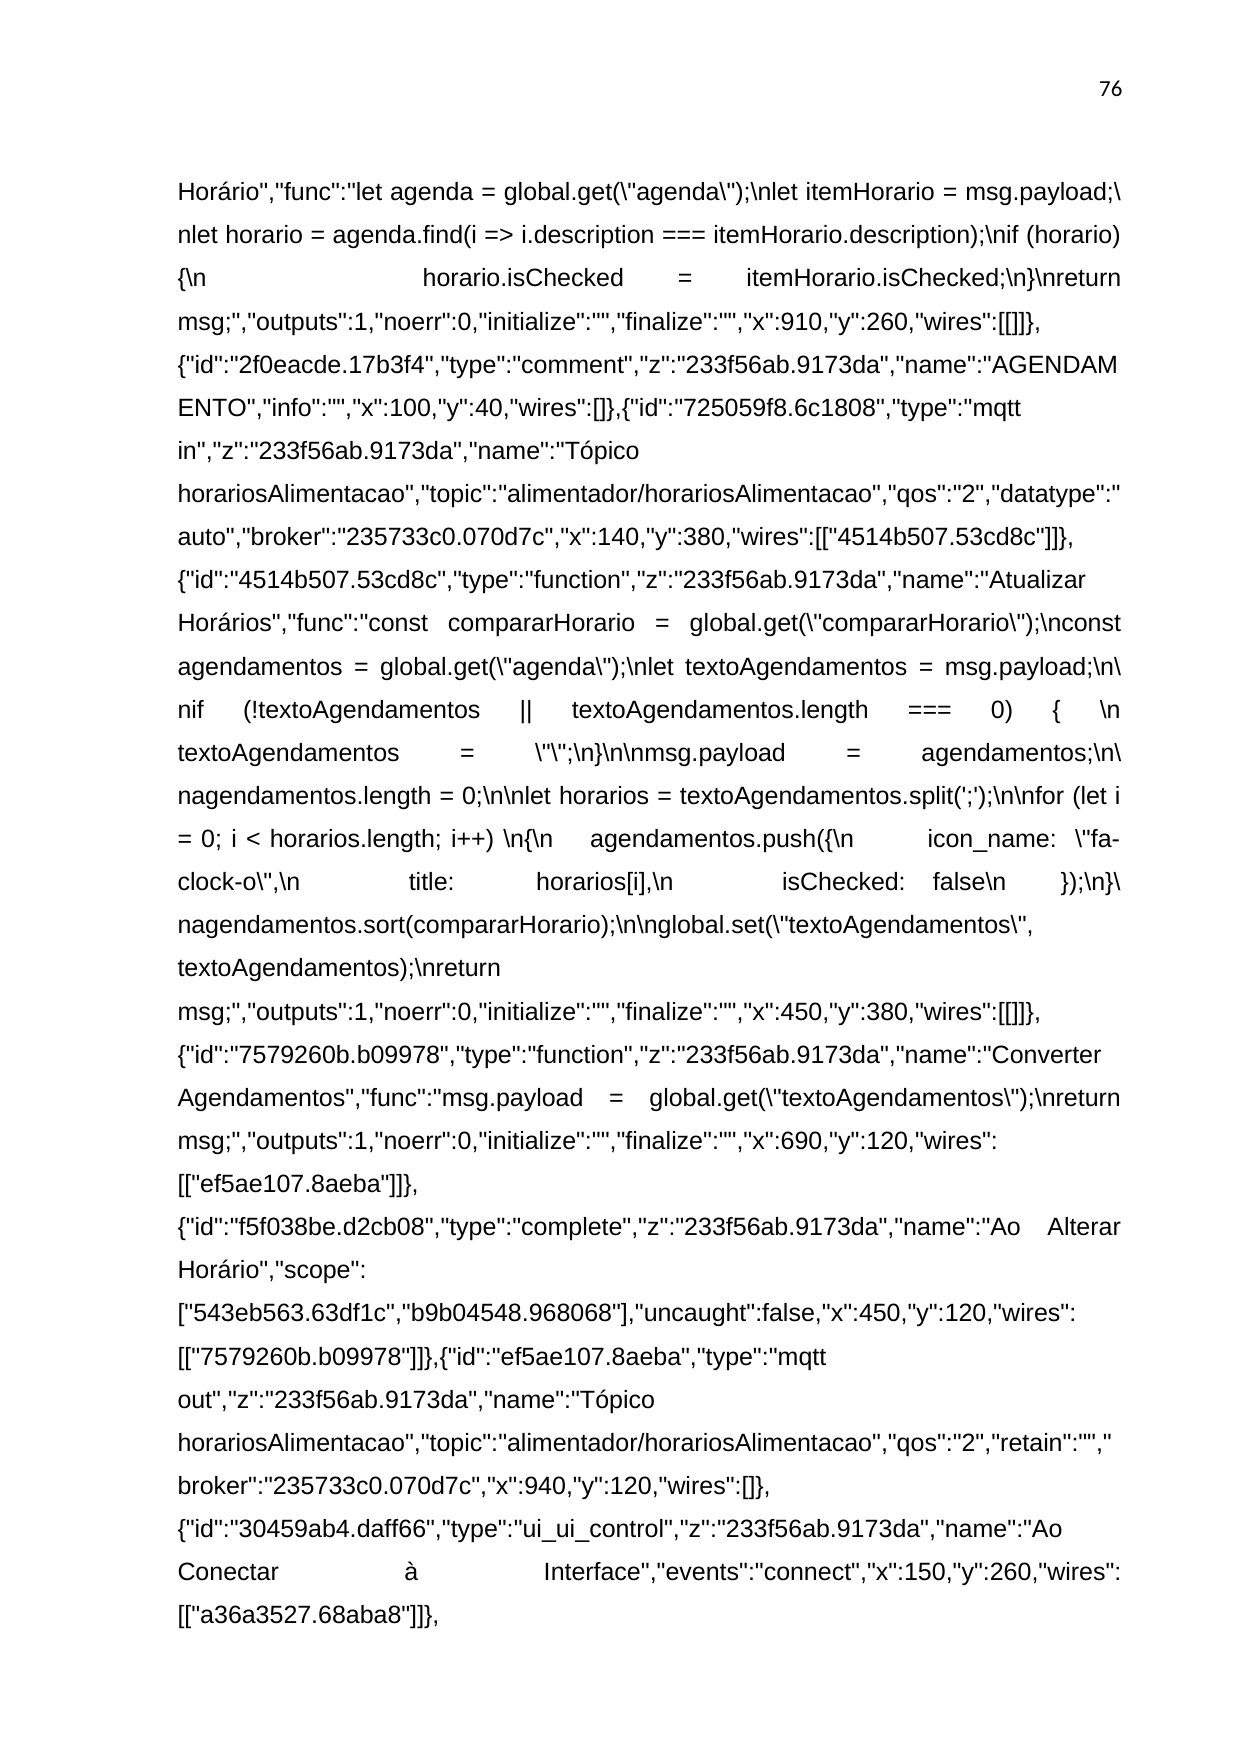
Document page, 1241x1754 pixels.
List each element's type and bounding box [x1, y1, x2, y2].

text [177, 177, 1122, 1629]
